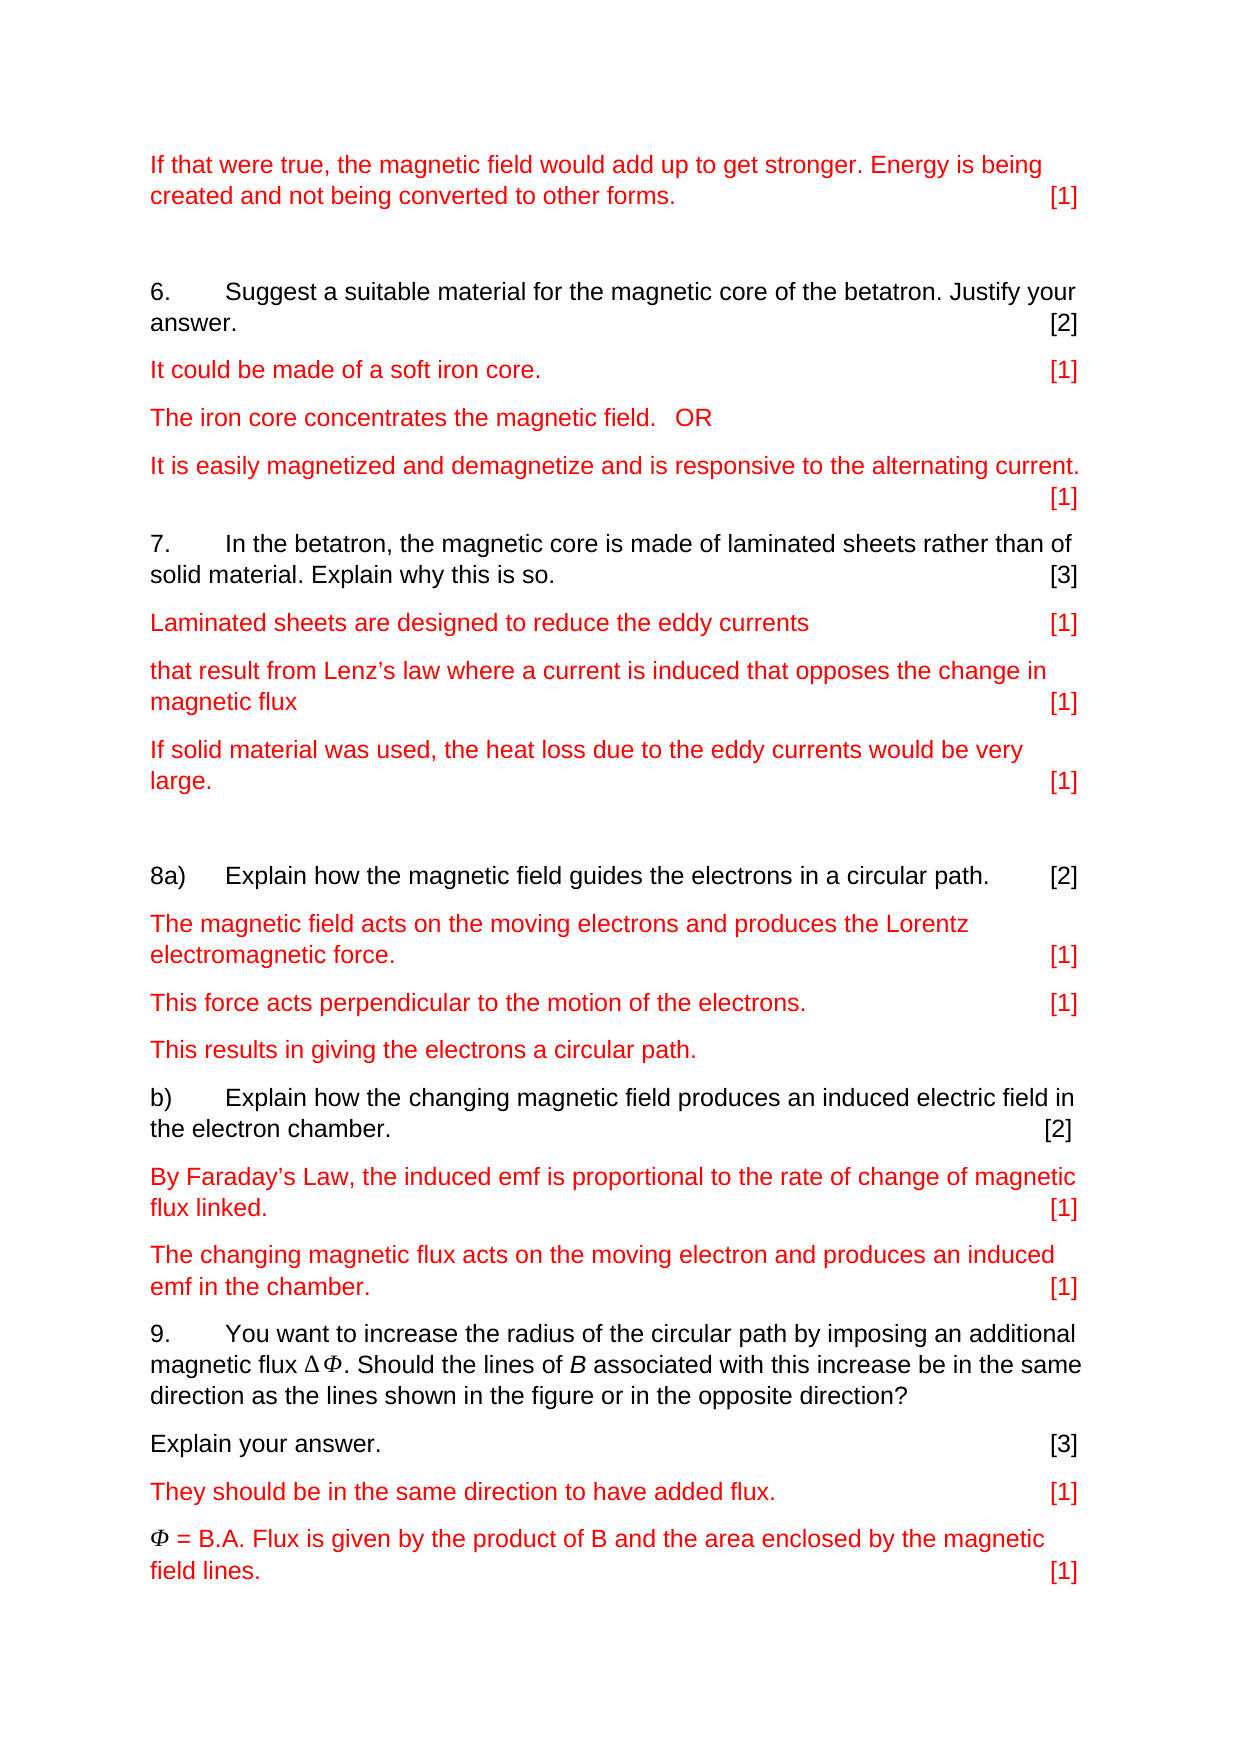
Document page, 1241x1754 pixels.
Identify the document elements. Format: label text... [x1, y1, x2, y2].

text that result from Lenz’s law where a current is induced that opposes the change in magnetic flux [1] [150, 656, 1090, 716]
text b) Explain how the changing magnetic field produces an induced electric field in the electron chamber. [2] [150, 1083, 1090, 1143]
text Laminated sheets are designed to reduce the eddy currents [1] [150, 608, 1090, 637]
text 7. In the betatron, the magnetic core is made of laminated sheets rather than of solid material. Explain why this is so. [3] [150, 529, 1090, 589]
text 8a) Explain how the magnetic field guides the electrons in a circular path. [2] [150, 861, 1090, 890]
text = B.A. Flux is given by the product of B and the area enclosed by the magnetic field lines. [1] [150, 1524, 1090, 1584]
text It could be made of a soft iron core. [1] [150, 355, 1090, 384]
text Explain your answer. [3] [150, 1429, 1090, 1458]
text This force acts perpendicular to the motion of the electrons. [1] [150, 987, 1090, 1016]
text It is easily magnetized and demagnetize and is responsive to the alternating current. [1] [150, 451, 1090, 510]
text 6. Suggest a suitable material for the magnetic core of the betatron. Justify your answer. [2] [150, 276, 1090, 336]
text This results in giving the electrons a circular path. [150, 1035, 1090, 1064]
text The changing magnetic flux acts on the moving electron and produces an induced emf in the chamber. [1] [150, 1240, 1090, 1300]
text If solid material was used, the heat loss due to the eddy currents would be very large. [1] [150, 734, 1090, 794]
text The magnetic field acts on the moving electrons and produces the Lorentz electromagnetic force. [1] [150, 909, 1090, 968]
text By Faraday’s Law, the induced emf is proportional to the rate of change of magnetic flux linked. [1] [150, 1162, 1090, 1221]
text If that were true, the magnetic field would add up to get stronger. Energy is being created and not being converted to other forms. [1] [150, 150, 1090, 210]
text The iron core concentrates the magnetic field. OR [150, 403, 1090, 432]
text They should be in the same direction to have added flux. [1] [150, 1477, 1090, 1505]
text 9. You want to increase the radius of the circular path by imposing an additional magnetic flux . Should the lines of B associated with this increase be in the same direction as the lines shown in the figure or in the opposite direction? [150, 1319, 1090, 1410]
